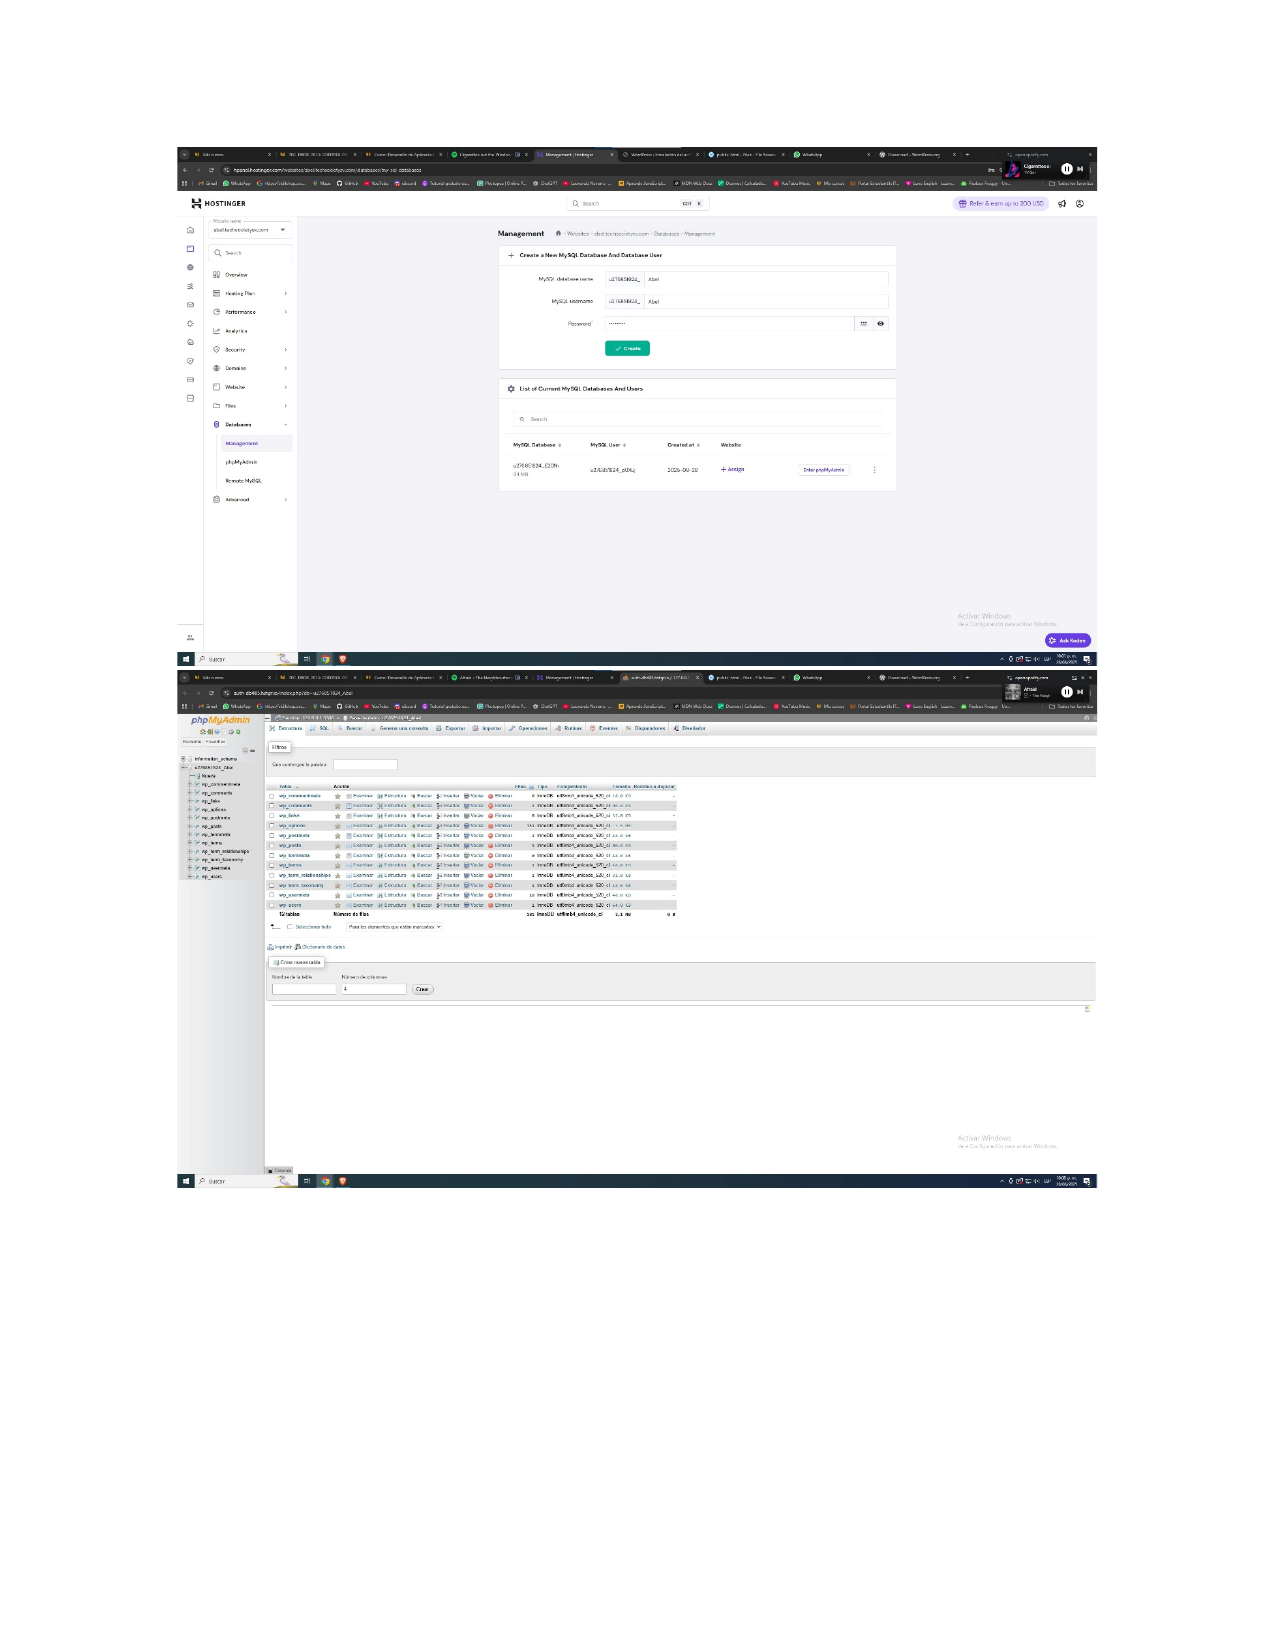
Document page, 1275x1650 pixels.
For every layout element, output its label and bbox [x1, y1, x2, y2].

picture [177, 670, 1098, 1188]
picture [177, 147, 1098, 666]
